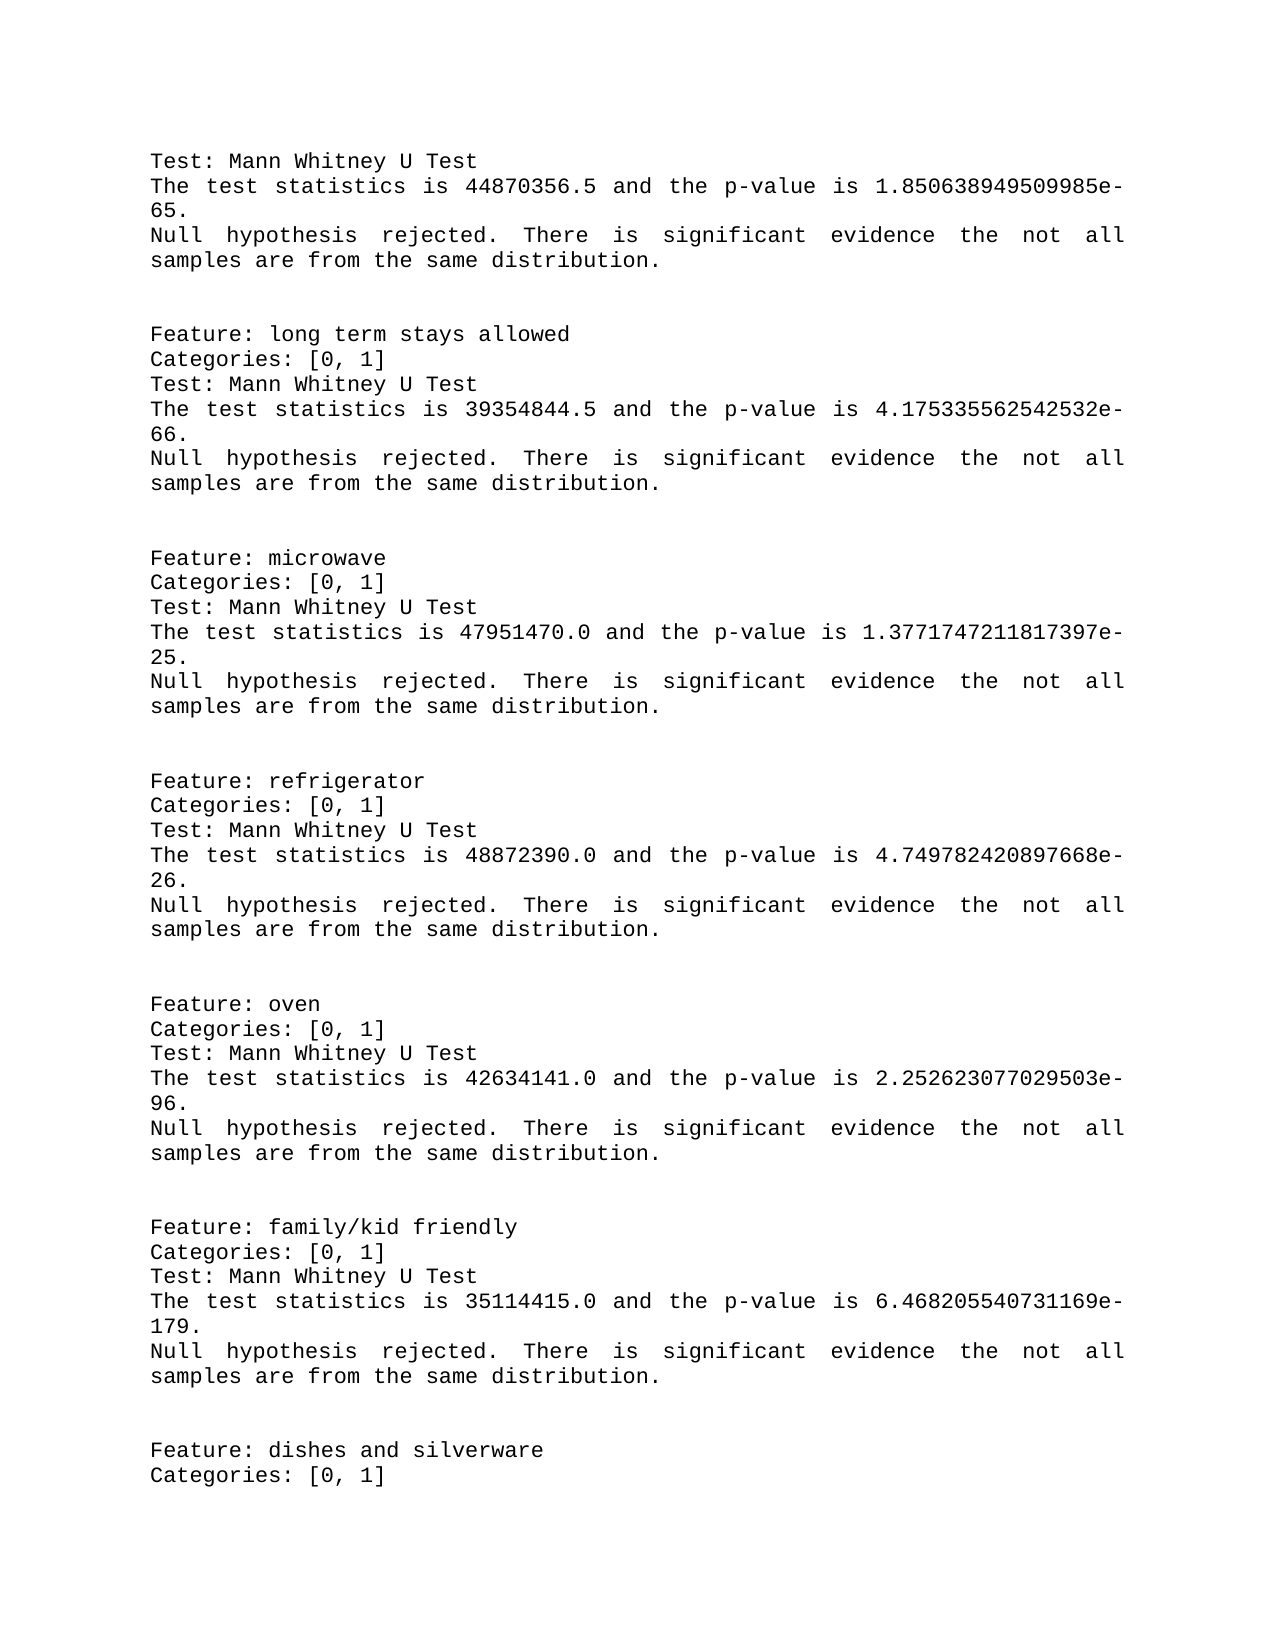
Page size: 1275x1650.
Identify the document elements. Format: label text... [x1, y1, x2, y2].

text The test statistics is 42634141.0 and the p-value is 2.252623077029503e-96. [150, 1067, 1125, 1117]
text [150, 224, 1125, 274]
text The test statistics is 35114415.0 and the p-value is 6.468205540731169e-179. [150, 1290, 1125, 1340]
text Categories: [0, 1] [150, 571, 1125, 596]
text Categories: [0, 1] [150, 1464, 1125, 1489]
text Test: Mann Whitney U Test [150, 819, 1125, 844]
text Feature: oven [150, 993, 1125, 1018]
text Test: Mann Whitney U Test [150, 1266, 1125, 1290]
text Test: Mann Whitney U Test [150, 596, 1125, 621]
text Feature: long term stays allowed [150, 323, 1125, 348]
text Feature: microwave [150, 547, 1125, 571]
text Test: Mann Whitney U Test [150, 373, 1125, 398]
text Null hypothesis rejected. There is significant evidence the not all samples are from the same distribution. [150, 1117, 1125, 1166]
text Null hypothesis rejected. There is significant evidence the not all samples are from the same distribution. [150, 447, 1125, 497]
text The test statistics is 47951470.0 and the p-value is 1.3771747211817397e-25. [150, 621, 1125, 671]
text Null hypothesis rejected. There is significant evidence the not all samples are from the same distribution. [150, 671, 1125, 720]
text Categories: [0, 1] [150, 794, 1125, 819]
text Categories: [0, 1] [150, 1018, 1125, 1042]
text Null hypothesis rejected. There is significant evidence the not all samples are from the same distribution. [150, 894, 1125, 943]
text Categories: [0, 1] [150, 1241, 1125, 1266]
text Feature: refrigerator [150, 770, 1125, 794]
text Test: Mann Whitney U Test [150, 150, 1125, 175]
text Categories: [0, 1] [150, 348, 1125, 373]
text The test statistics is 48872390.0 and the p-value is 4.749782420897668e-26. [150, 844, 1125, 894]
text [150, 1340, 1125, 1389]
text The test statistics is 44870356.5 and the p-value is 1.850638949509985e-65. [150, 175, 1125, 224]
text Feature: family/kid friendly [150, 1216, 1125, 1241]
text Test: Mann Whitney U Test [150, 1042, 1125, 1067]
text Feature: dishes and silverware [150, 1439, 1125, 1464]
text The test statistics is 39354844.5 and the p-value is 4.175335562542532e-66. [150, 398, 1125, 447]
